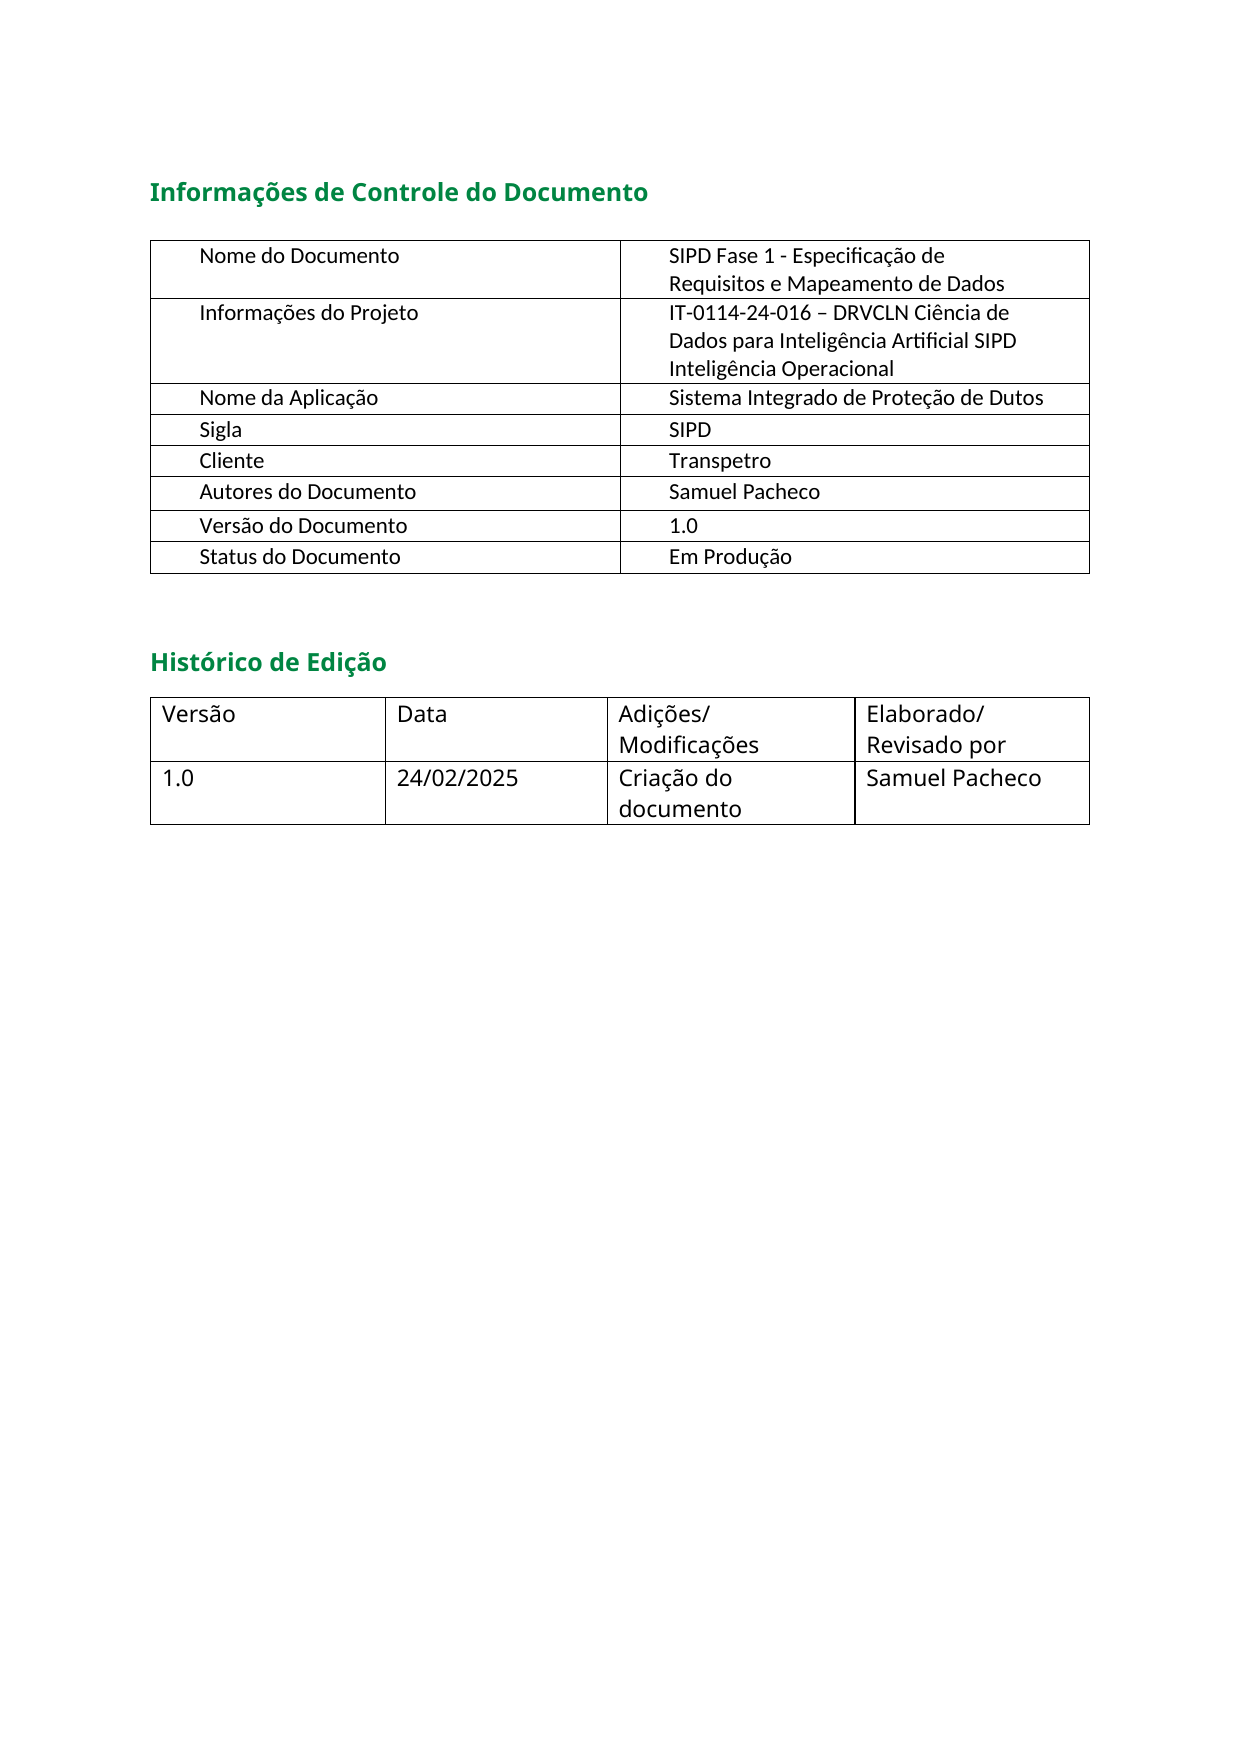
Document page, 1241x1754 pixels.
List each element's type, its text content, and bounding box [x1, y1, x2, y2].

table_header Data [386, 698, 607, 761]
table_header Adições/Modificações [608, 698, 854, 761]
table_cell IT-0114-24-016 – DRVCLN Ciência de Dados para Inteligência Artificial SIPD Inteligência Operacional [621, 299, 1089, 382]
table_cell Samuel Pacheco [856, 762, 1089, 824]
table_header Nome do Documento [151, 241, 620, 297]
table_header Elaborado/Revisado por [856, 698, 1089, 761]
table_cell Nome da Aplicação [151, 384, 620, 414]
text Histórico de Edição [150, 644, 1164, 678]
table_cell Samuel Pacheco [621, 477, 1089, 510]
table_cell Informações do Projeto [151, 299, 620, 382]
table_cell Autores do Documento [151, 477, 620, 510]
table_cell 1.0 [621, 511, 1089, 541]
table_cell Criação do documento [608, 762, 854, 824]
table_cell Cliente [151, 446, 620, 476]
table_cell SIPD [621, 415, 1089, 445]
table_cell Versão do Documento [151, 511, 620, 541]
table_cell Sigla [151, 415, 620, 445]
table_cell Status do Documento [151, 542, 620, 572]
table_cell Transpetro [621, 446, 1089, 476]
table_cell 1.0 [151, 762, 385, 824]
table_cell Em Produção [621, 542, 1089, 572]
text Informações de Controle do Documento [150, 175, 1164, 209]
table_cell Sistema Integrado de Proteção de Dutos [621, 384, 1089, 414]
table_cell 24/02/2025 [386, 762, 607, 824]
table_header Versão [151, 698, 385, 761]
table_header SIPD Fase 1 - Especificação de Requisitos e Mapeamento de Dados [621, 241, 1089, 297]
